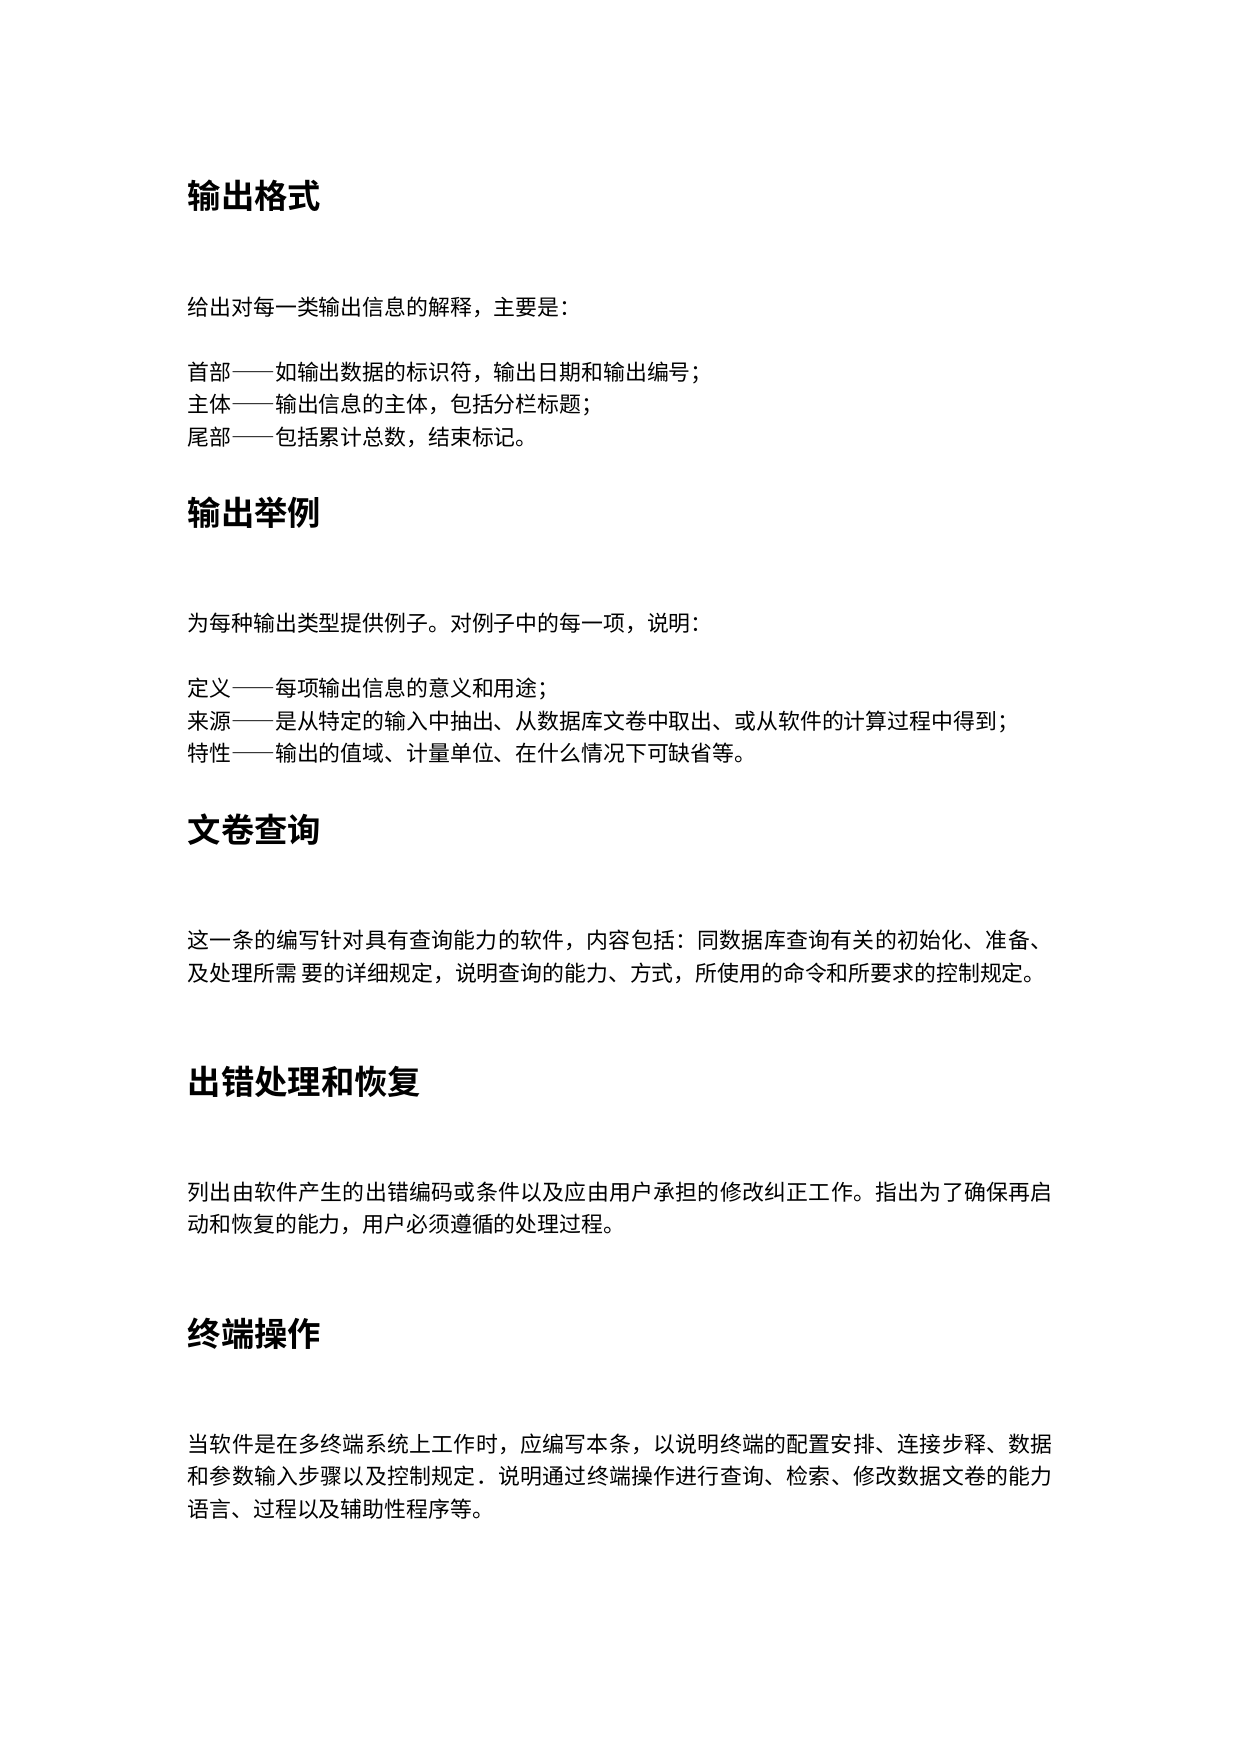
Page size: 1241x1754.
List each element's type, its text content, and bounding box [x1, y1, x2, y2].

text 当软件是在多终端系统上工作时，应编写本条，以说明终端的配置安排、连接步释、数据和参数输入步骤以及控制规定．说明通过终端操作进行查询、检索、修改数据文卷的能力、语言、过程以及辅助性程序等。 [187, 1426, 1053, 1524]
text 定义——每项输出信息的意义和用途； [187, 671, 1053, 703]
subtitle 出错处理和恢复 [187, 1047, 1053, 1112]
text 特性——输出的值域、计量单位、在什么情况下可缺省等。 [187, 736, 1053, 768]
text 这一条的编写针对具有查询能力的软件，内容包括：同数据库查询有关的初始化、准备、及处理所需 要的详细规定，说明查询的能力、方式，所使用的命令和所要求的控制规定。 [187, 923, 1053, 988]
text 为每种输出类型提供例子。对例子中的每一项，说明： [187, 606, 1053, 638]
subtitle 输出举例 [187, 479, 1053, 544]
text 主体——输出信息的主体，包括分栏标题； [187, 387, 1053, 419]
subtitle 文卷查询 [187, 796, 1053, 861]
subtitle 输出格式 [187, 162, 1053, 227]
text 给出对每一类输出信息的解释，主要是： [187, 289, 1053, 322]
text 首部——如输出数据的标识符，输出日期和输出编号； [187, 354, 1053, 387]
text 列出由软件产生的出错编码或条件以及应由用户承担的修改纠正工作。指出为了确保再启动和恢复的能力，用户必须遵循的处理过程。 [187, 1174, 1053, 1239]
text 尾部——包括累计总数，结束标记。 [187, 419, 1053, 452]
text 来源——是从特定的输入中抽出、从数据库文卷中取出、或从软件的计算过程中得到； [187, 703, 1053, 736]
subtitle 终端操作 [187, 1299, 1053, 1364]
